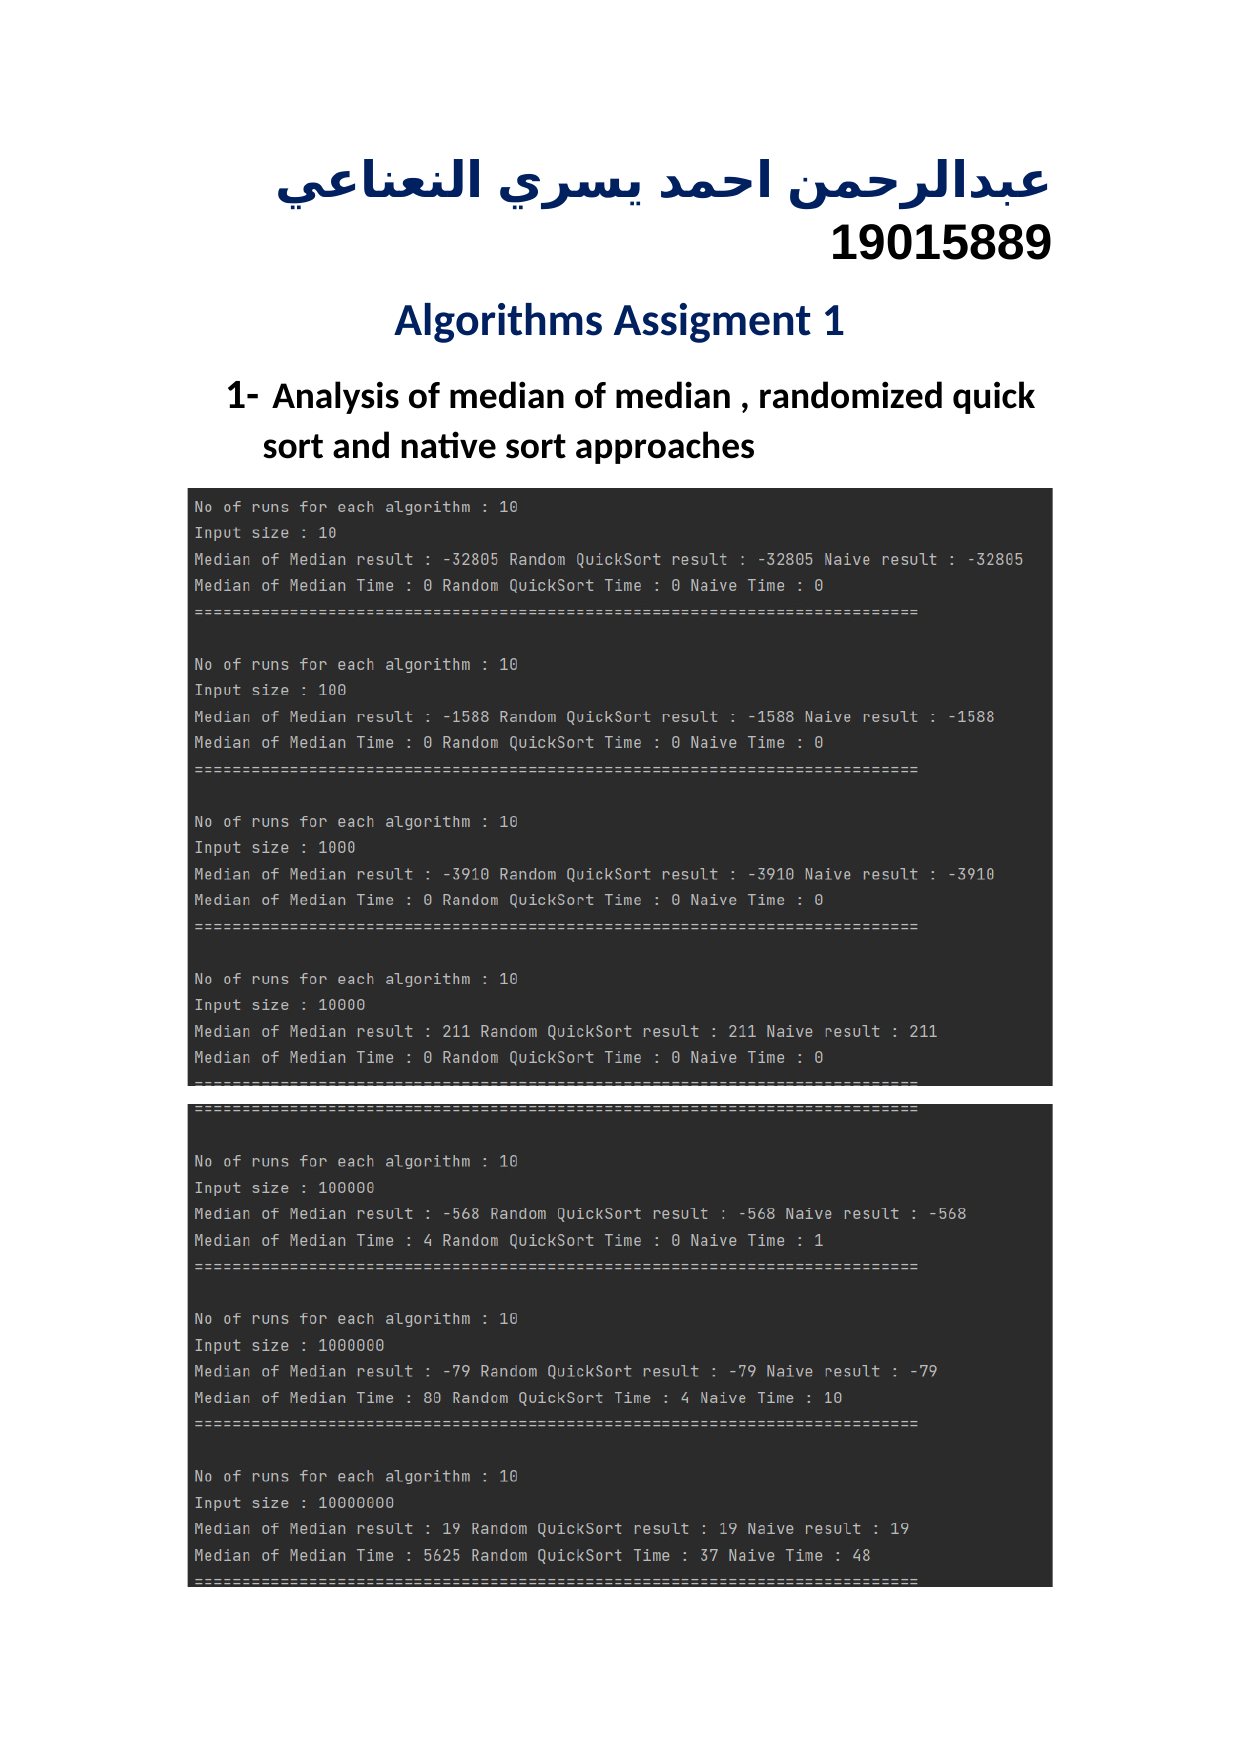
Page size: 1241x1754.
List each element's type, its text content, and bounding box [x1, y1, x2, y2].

picture [187, 488, 1053, 1086]
text عبدالرحمن احمد يسري النعناعي 19015889 [187, 150, 1053, 269]
picture [187, 1104, 1053, 1587]
text Algorithms Assigment 1 [187, 291, 1053, 347]
list Analysis of median of median , randomized quick sort and native sort approaches [225, 368, 1053, 468]
